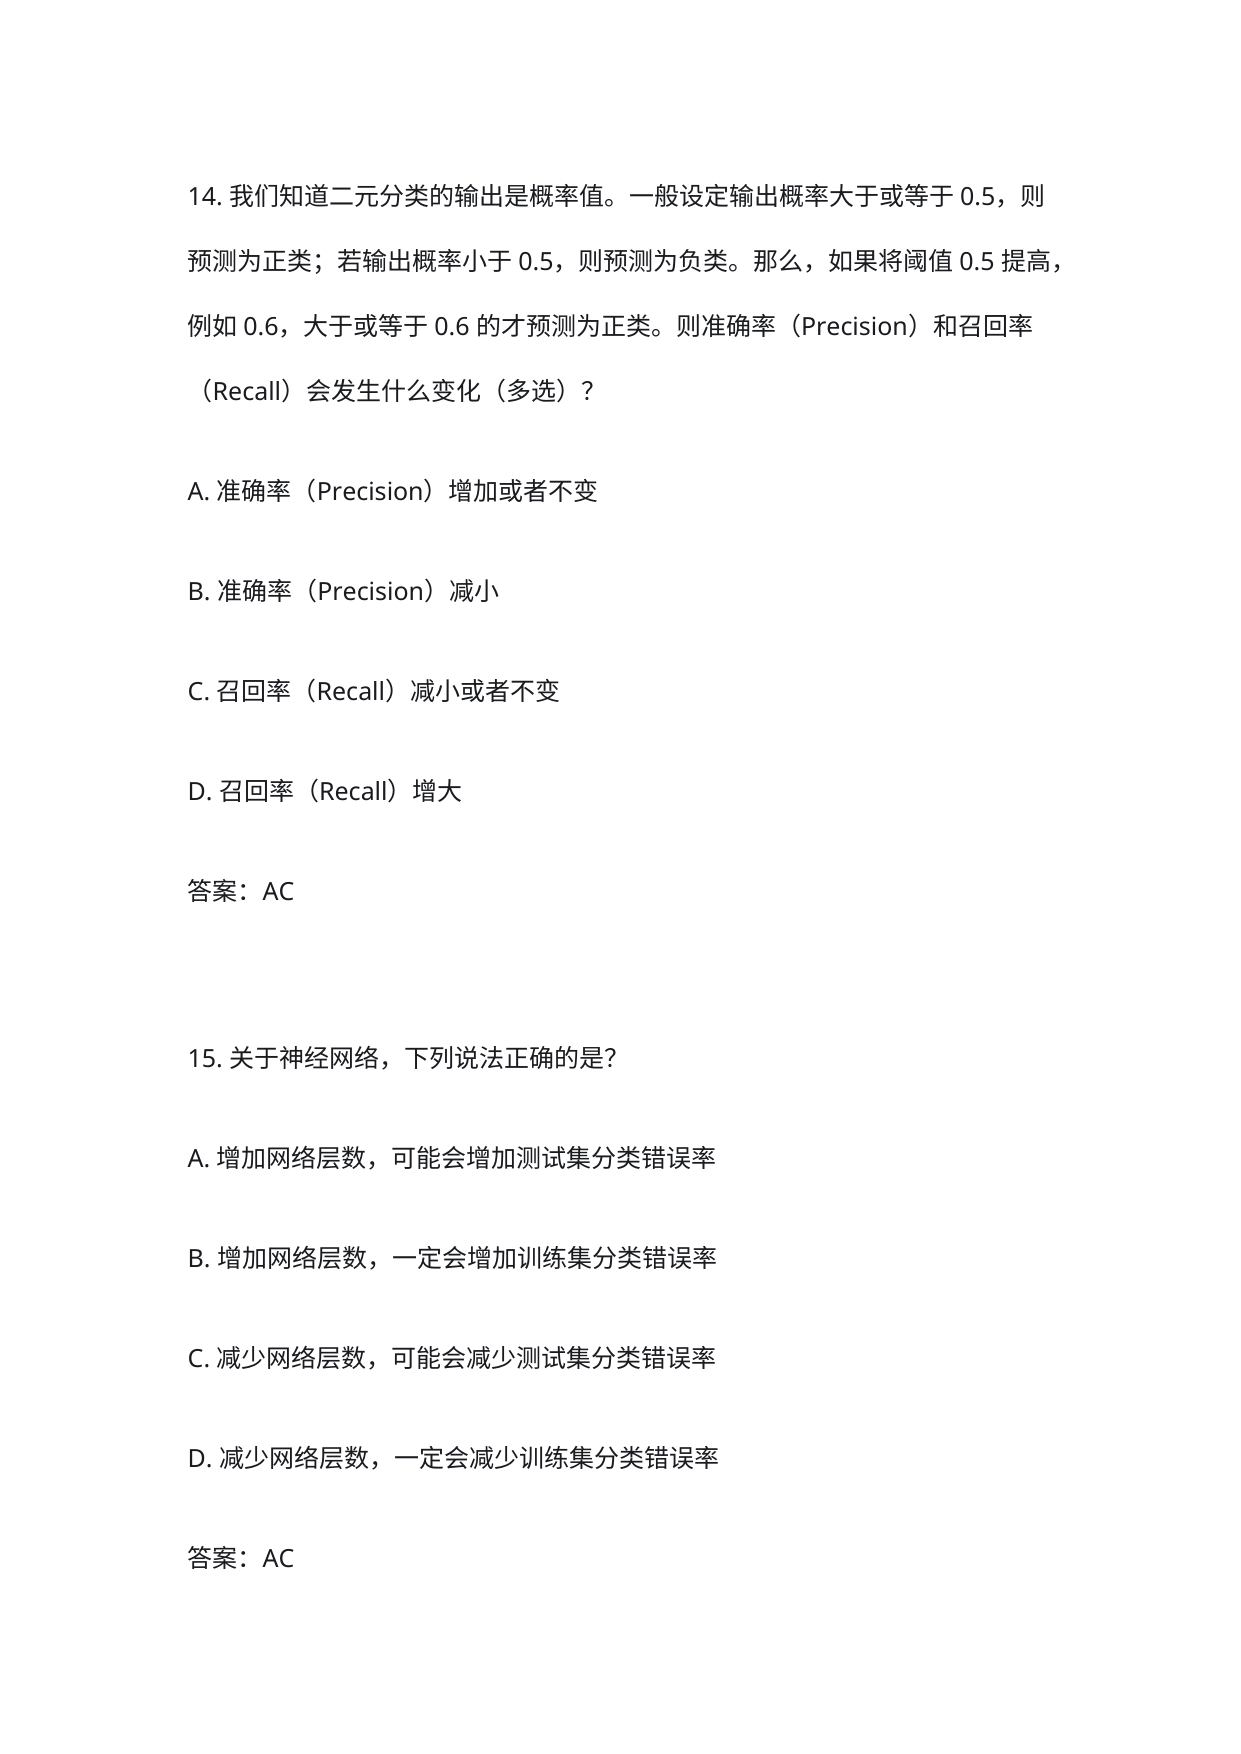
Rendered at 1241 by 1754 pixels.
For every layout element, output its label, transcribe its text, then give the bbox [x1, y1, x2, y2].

text D. 召回率（Recall）增大 [187, 757, 1053, 822]
text A. 准确率（Precision）增加或者不变 [187, 457, 1053, 522]
text C. 召回率（Recall）减小或者不变 [187, 657, 1053, 722]
text D. 减少网络层数，一定会减少训练集分类错误率 [187, 1424, 1053, 1489]
text 14. 我们知道二元分类的输出是概率值。一般设定输出概率大于或等于 0.5，则预测为正类；若输出概率小于 0.5，则预测为负类。那么，如果将阈值 0.5 提高，例如 0.6，大于或等于 0.6 的才预测为正类。则准确率（Precision）和召回率（Recall）会发生什么变化（多选）？ [187, 162, 1053, 422]
text C. 减少网络层数，可能会减少测试集分类错误率 [187, 1324, 1053, 1389]
text 答案：AC [187, 857, 1053, 922]
text 答案：AC [187, 1524, 1053, 1589]
text 15. 关于神经网络，下列说法正确的是？ [187, 1024, 1053, 1089]
text B. 准确率（Precision）减小 [187, 557, 1053, 622]
text B. 增加网络层数，一定会增加训练集分类错误率 [187, 1224, 1053, 1289]
text A. 增加网络层数，可能会增加测试集分类错误率 [187, 1124, 1053, 1189]
